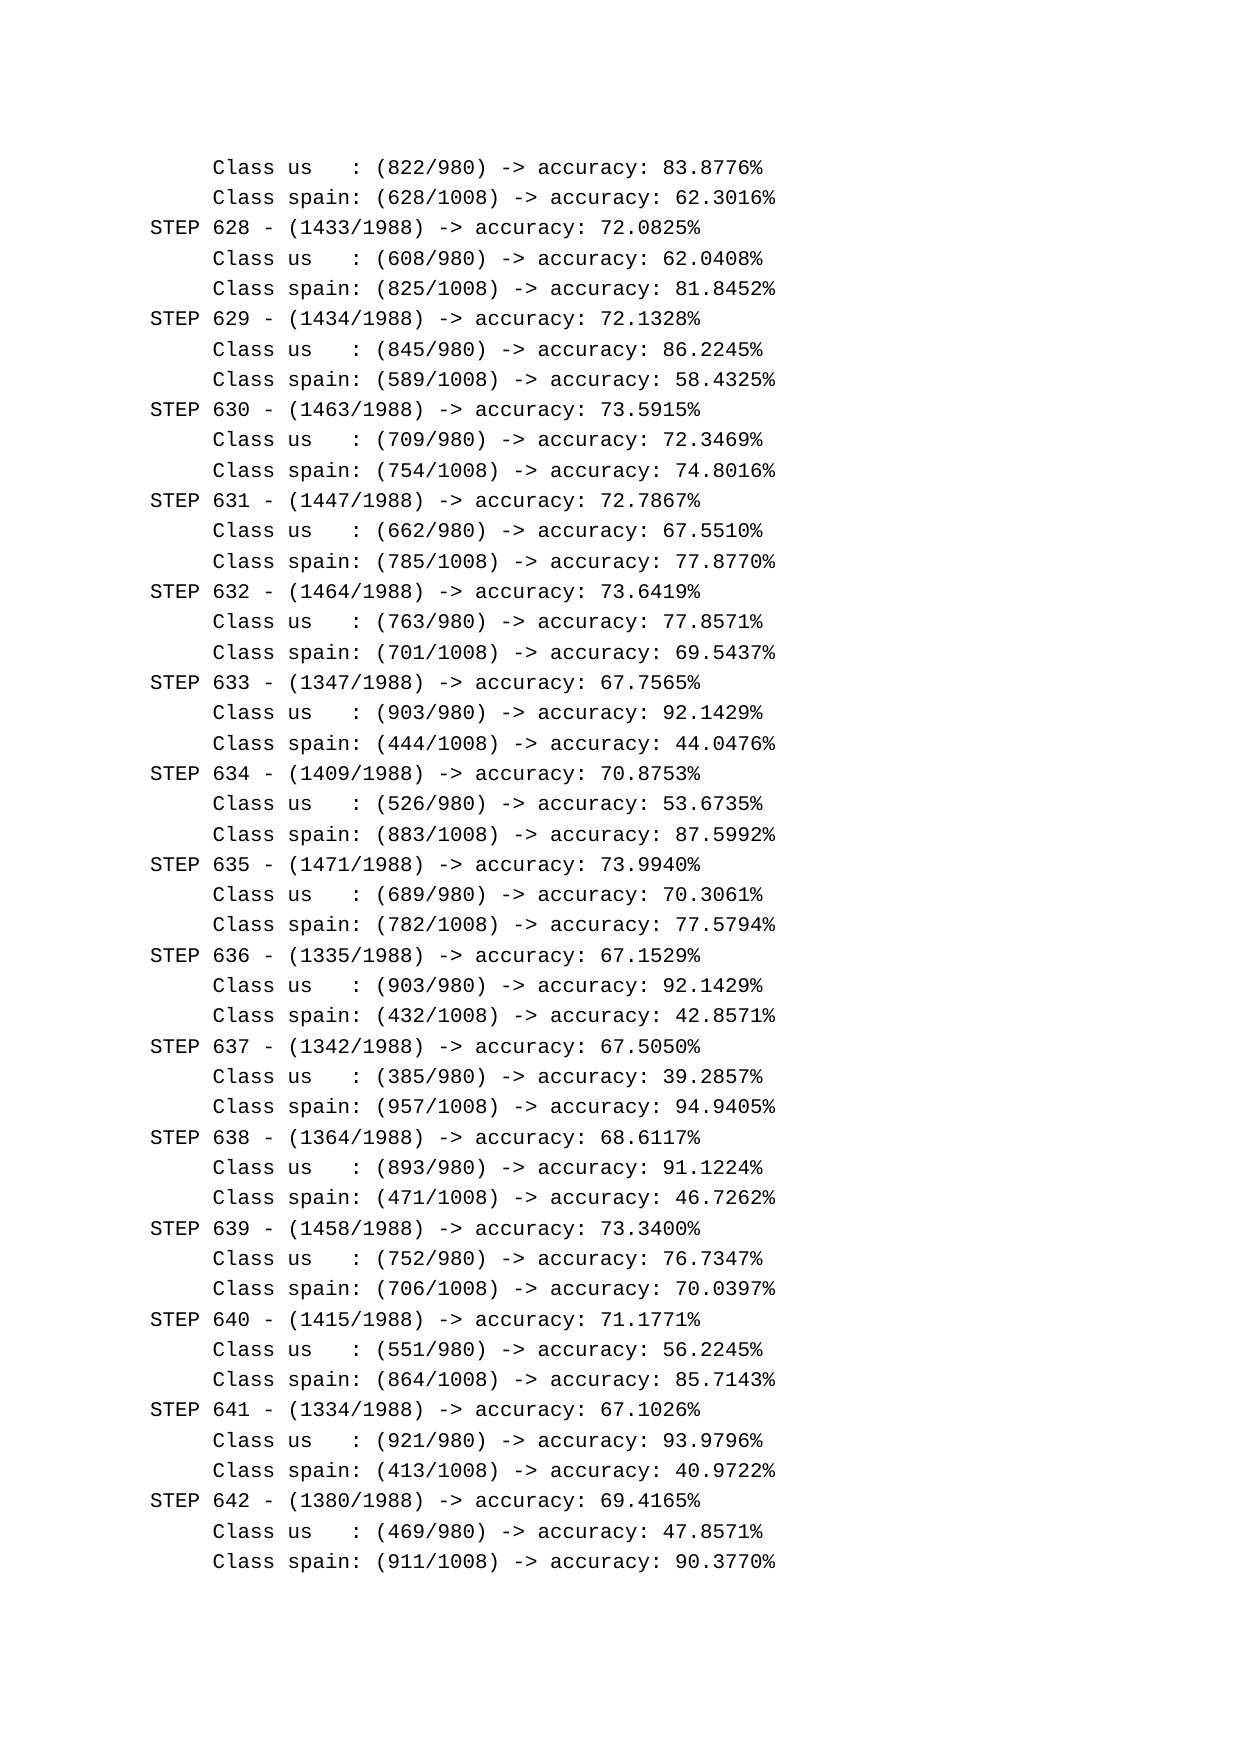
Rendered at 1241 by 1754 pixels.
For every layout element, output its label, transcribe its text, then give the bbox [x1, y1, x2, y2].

text STEP 642 - (1380/1988) -> accuracy: 69.4165% [150, 1484, 1090, 1514]
text Class us : (921/980) -> accuracy: 93.9796% [150, 1423, 1090, 1453]
text Class us : (385/980) -> accuracy: 39.2857% [150, 1059, 1090, 1090]
text STEP 637 - (1342/1988) -> accuracy: 67.5050% [150, 1029, 1090, 1059]
text Class us : (903/980) -> accuracy: 92.1429% [150, 696, 1090, 726]
text Class spain: (883/1008) -> accuracy: 87.5992% [150, 817, 1090, 847]
text STEP 629 - (1434/1988) -> accuracy: 72.1328% [150, 302, 1090, 332]
text Class spain: (864/1008) -> accuracy: 85.7143% [150, 1362, 1090, 1393]
text STEP 638 - (1364/1988) -> accuracy: 68.6117% [150, 1120, 1090, 1150]
text Class spain: (432/1008) -> accuracy: 42.8571% [150, 999, 1090, 1029]
text Class us : (893/980) -> accuracy: 91.1224% [150, 1150, 1090, 1181]
text Class spain: (628/1008) -> accuracy: 62.3016% [150, 180, 1090, 211]
text STEP 640 - (1415/1988) -> accuracy: 71.1771% [150, 1302, 1090, 1332]
text STEP 632 - (1464/1988) -> accuracy: 73.6419% [150, 574, 1090, 605]
text Class us : (662/980) -> accuracy: 67.5510% [150, 514, 1090, 544]
text STEP 628 - (1433/1988) -> accuracy: 72.0825% [150, 211, 1090, 241]
text Class spain: (471/1008) -> accuracy: 46.7262% [150, 1181, 1090, 1211]
text Class spain: (825/1008) -> accuracy: 81.8452% [150, 271, 1090, 302]
text Class spain: (701/1008) -> accuracy: 69.5437% [150, 635, 1090, 665]
text Class spain: (706/1008) -> accuracy: 70.0397% [150, 1272, 1090, 1302]
text Class us : (752/980) -> accuracy: 76.7347% [150, 1241, 1090, 1272]
text Class spain: (413/1008) -> accuracy: 40.9722% [150, 1453, 1090, 1484]
text Class us : (763/980) -> accuracy: 77.8571% [150, 605, 1090, 635]
text STEP 633 - (1347/1988) -> accuracy: 67.7565% [150, 665, 1090, 696]
text Class spain: (911/1008) -> accuracy: 90.3770% [150, 1544, 1090, 1575]
text STEP 639 - (1458/1988) -> accuracy: 73.3400% [150, 1211, 1090, 1241]
text Class us : (689/980) -> accuracy: 70.3061% [150, 877, 1090, 908]
text Class spain: (444/1008) -> accuracy: 44.0476% [150, 726, 1090, 756]
text STEP 635 - (1471/1988) -> accuracy: 73.9940% [150, 847, 1090, 877]
text STEP 641 - (1334/1988) -> accuracy: 67.1026% [150, 1393, 1090, 1423]
text STEP 634 - (1409/1988) -> accuracy: 70.8753% [150, 756, 1090, 787]
text Class spain: (589/1008) -> accuracy: 58.4325% [150, 362, 1090, 392]
text Class spain: (957/1008) -> accuracy: 94.9405% [150, 1090, 1090, 1120]
text Class us : (709/980) -> accuracy: 72.3469% [150, 423, 1090, 453]
text Class us : (526/980) -> accuracy: 53.6735% [150, 787, 1090, 817]
text Class us : (608/980) -> accuracy: 62.0408% [150, 241, 1090, 271]
text STEP 630 - (1463/1988) -> accuracy: 73.5915% [150, 392, 1090, 423]
text Class us : (903/980) -> accuracy: 92.1429% [150, 968, 1090, 999]
text Class us : (469/980) -> accuracy: 47.8571% [150, 1514, 1090, 1544]
text STEP 631 - (1447/1988) -> accuracy: 72.7867% [150, 483, 1090, 514]
text Class us : (822/980) -> accuracy: 83.8776% [150, 150, 1090, 180]
text Class us : (845/980) -> accuracy: 86.2245% [150, 332, 1090, 362]
text Class spain: (785/1008) -> accuracy: 77.8770% [150, 544, 1090, 574]
text Class us : (551/980) -> accuracy: 56.2245% [150, 1332, 1090, 1362]
text Class spain: (754/1008) -> accuracy: 74.8016% [150, 453, 1090, 483]
text Class spain: (782/1008) -> accuracy: 77.5794% [150, 908, 1090, 938]
text STEP 636 - (1335/1988) -> accuracy: 67.1529% [150, 938, 1090, 968]
